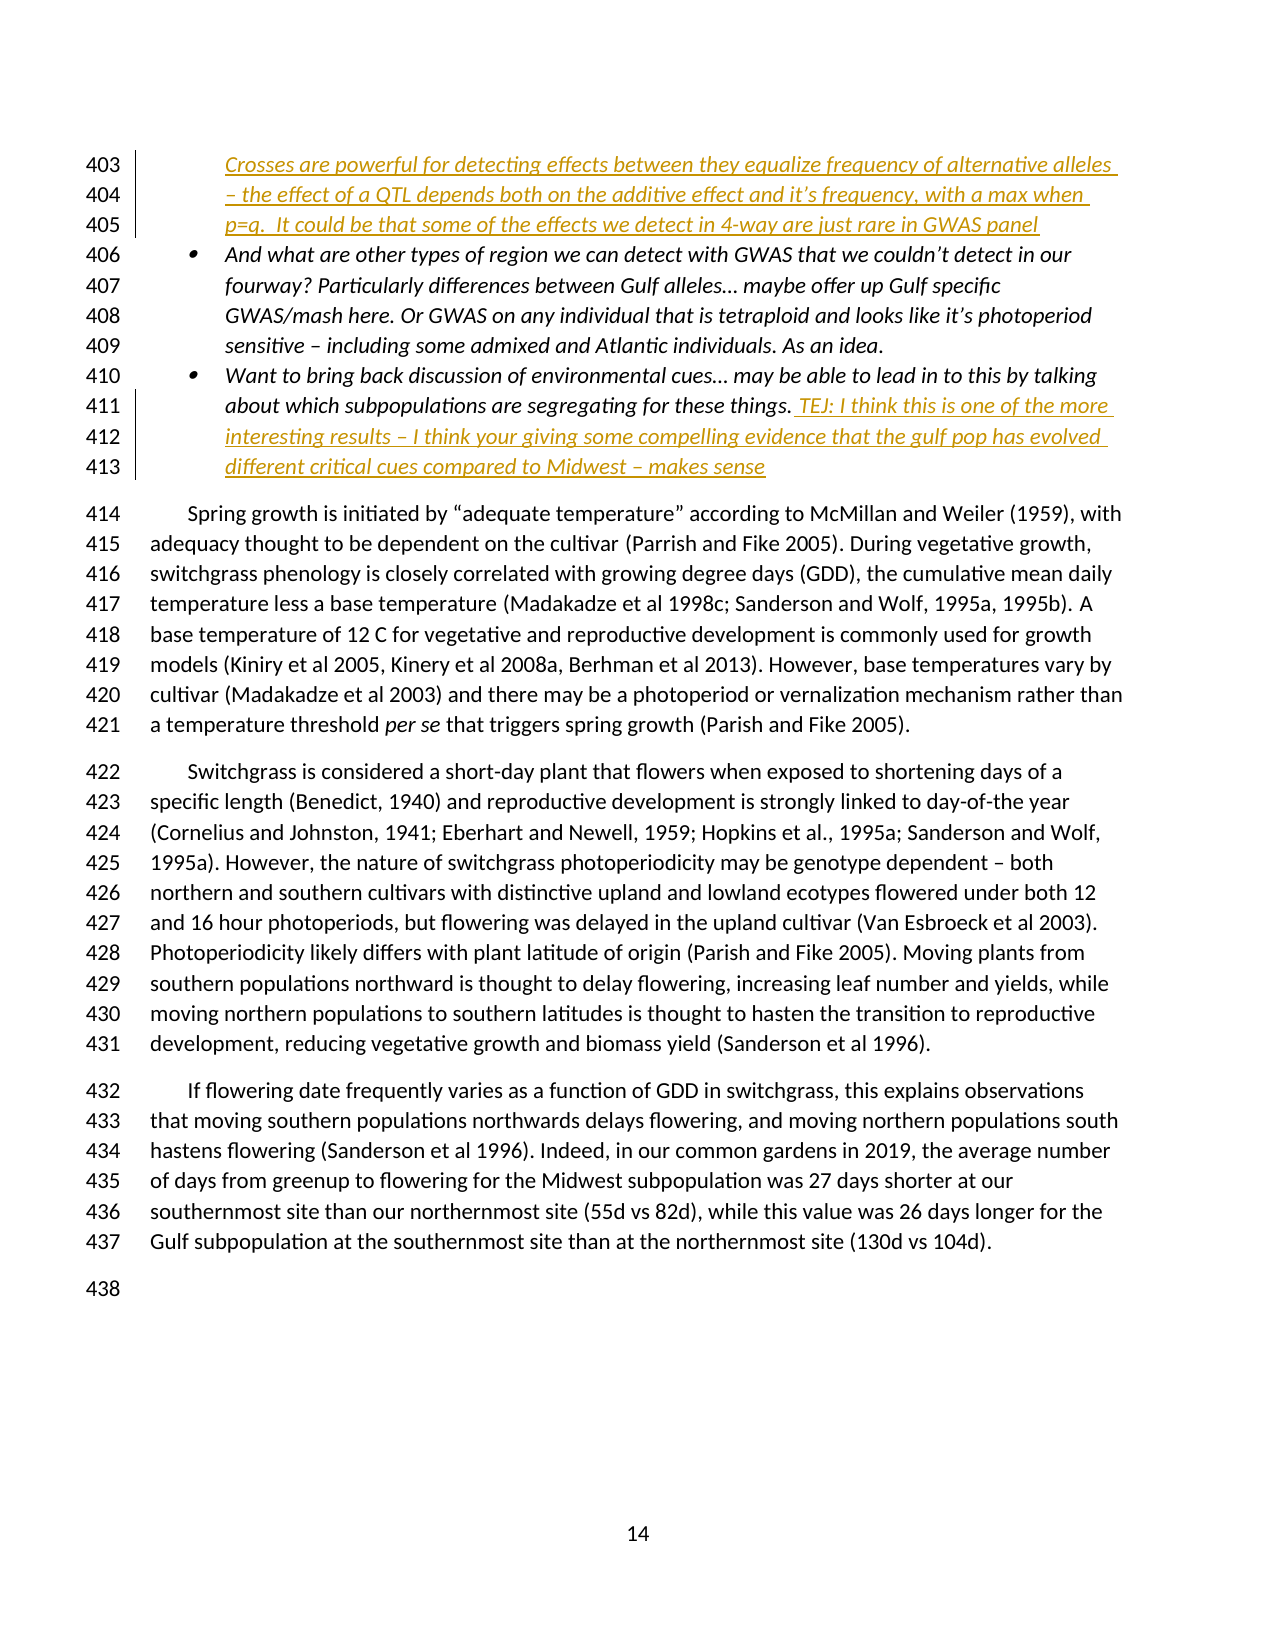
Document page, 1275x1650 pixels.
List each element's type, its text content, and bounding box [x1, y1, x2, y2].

text If flowering date frequently varies as a function of GDD in switchgrass, this explains observations that moving southern populations northwards delays flowering, and moving northern populations south hastens flowering (Sanderson et al 1996). Indeed, in our common gardens in 2019, the average number of days from greenup to flowering for the Midwest subpopulation was 27 days shorter at our southernmost site than our northernmost site (55d vs 82d), while this value was 26 days longer for the Gulf subpopulation at the southernmost site than at the northernmost site (130d vs 104d). [150, 1076, 1125, 1255]
list And what are other types of region we can detect with GWAS that we couldn’t detect in our fourway? Particularly differences between Gulf alleles… maybe offer up Gulf specific GWAS/mash here. Or GWAS on any individual that is tetraploid and looks like it’s photoperiod sensitive – including some admixed and Atlantic individuals. As an idea. [187, 241, 1125, 359]
list Want to bring back discussion of environmental cues… may be able to lead in to this by talking about which subpopulations are segregating for these things. [187, 361, 1125, 480]
text Spring growth is initiated by “adequate temperature” according to McMillan and Weiler (1959), with adequacy thought to be dependent on the cultivar (Parrish and Fike 2005). During vegetative growth, switchgrass phenology is closely correlated with growing degree days (GDD), the cumulative mean daily temperature less a base temperature (Madakadze et al 1998c; Sanderson and Wolf, 1995a, 1995b). A base temperature of 12 C for vegetative and reproductive development is commonly used for growth models (Kiniry et al 2005, Kinery et al 2008a, Berhman et al 2013). However, base temperatures vary by cultivar (Madakadze et al 2003) and there may be a photoperiod or vernalization mechanism rather than a temperature threshold per se that triggers spring growth (Parish and Fike 2005). [150, 499, 1125, 738]
text Switchgrass is considered a short-day plant that flowers when exposed to shortening days of a specific length (Benedict, 1940) and reproductive development is strongly linked to day-of-the year (Cornelius and Johnston, 1941; Eberhart and Newell, 1959; Hopkins et al., 1995a; Sanderson and Wolf, 1995a). However, the nature of switchgrass photoperiodicity may be genotype dependent – both northern and southern cultivars with distinctive upland and lowland ecotypes flowered under both 12 and 16 hour photoperiods, but flowering was delayed in the upland cultivar (Van Esbroeck et al 2003). Photoperiodicity likely differs with plant latitude of origin (Parish and Fike 2005). Moving plants from southern populations northward is thought to delay flowering, increasing leaf number and yields, while moving northern populations to southern latitudes is thought to hasten the transition to reproductive development, reducing vegetative growth and biomass yield (Sanderson et al 1996). [150, 757, 1125, 1057]
